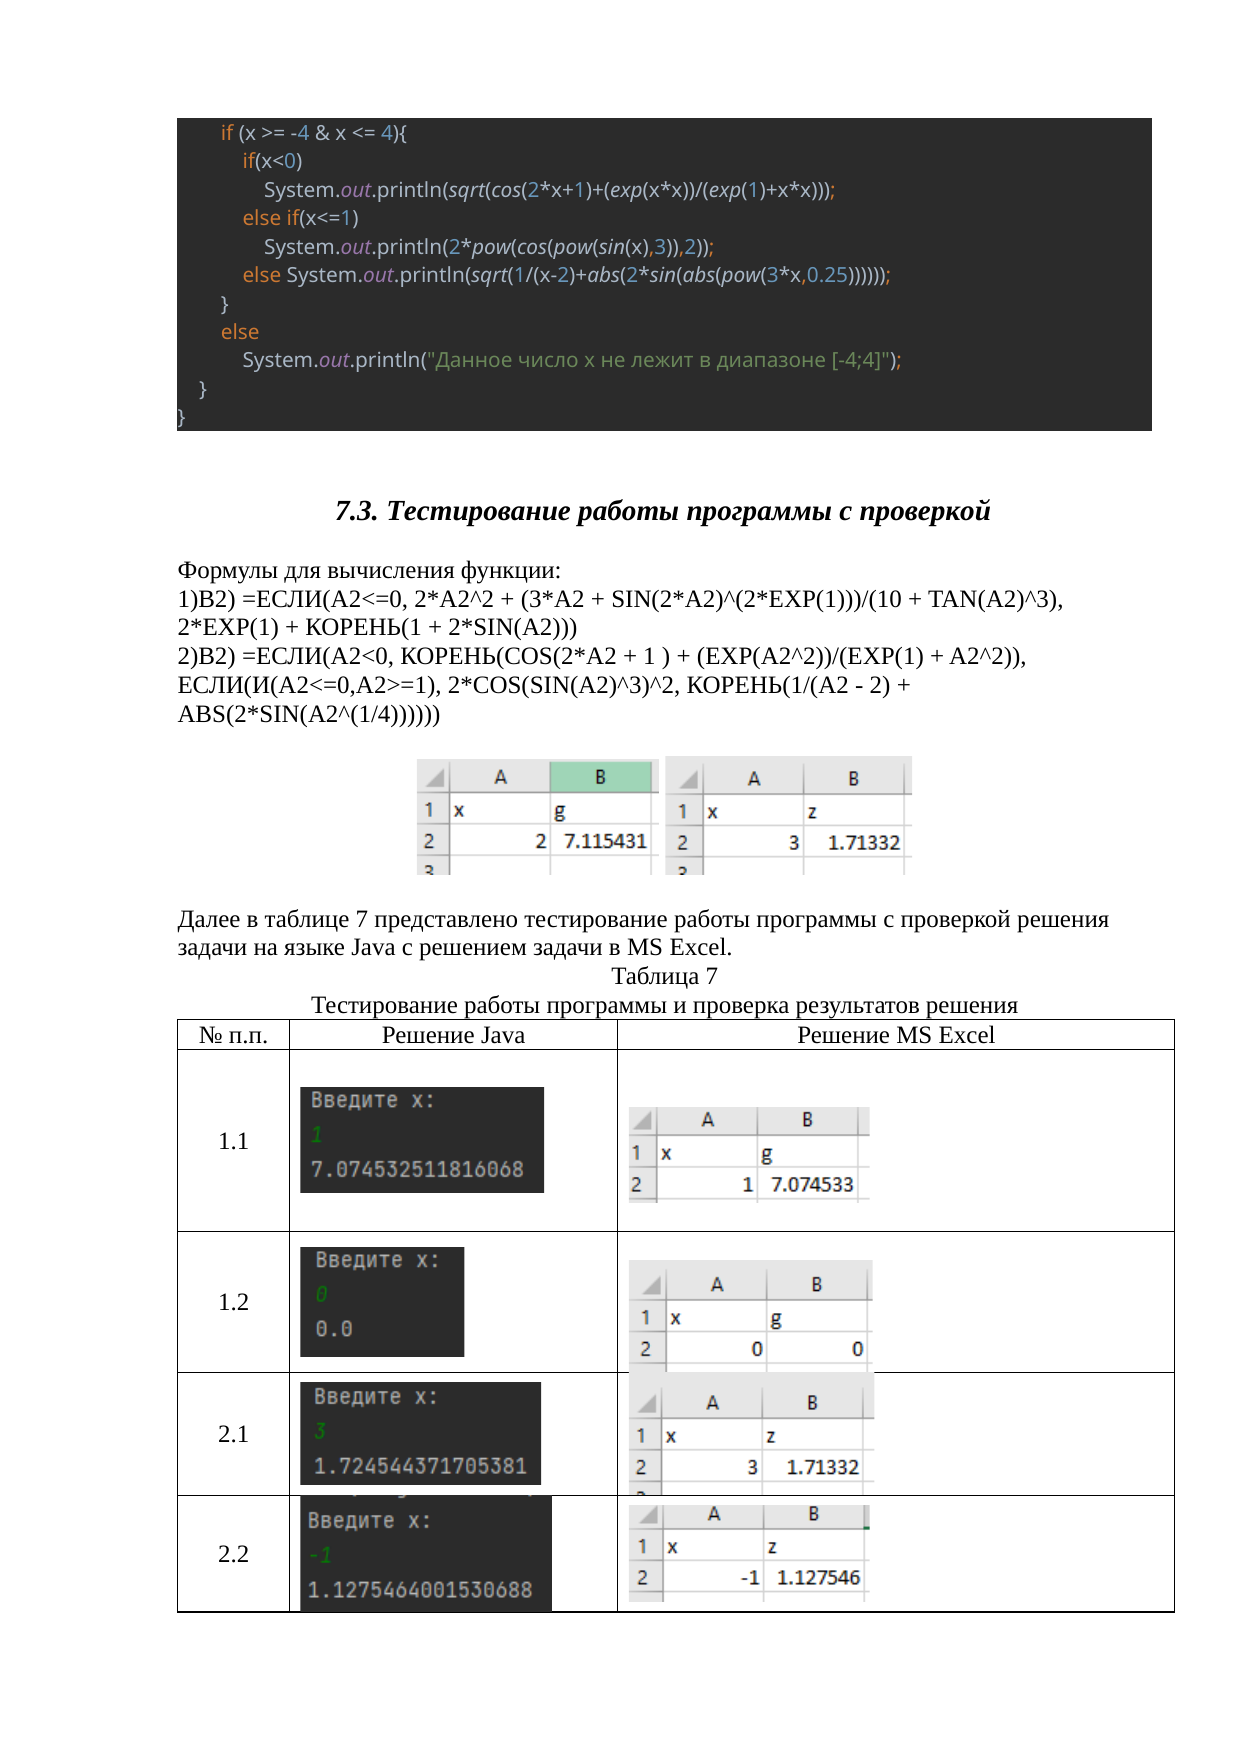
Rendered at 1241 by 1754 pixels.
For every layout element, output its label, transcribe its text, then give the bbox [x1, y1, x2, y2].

picture [665, 756, 913, 875]
text 1)B2) =ЕСЛИ(A2<=0, 2*A2^2 + (3*A2 + SIN(2*A2)^(2*EXP(1)))/(10 + TAN(A2)^3), 2*EXP(1) + КОРЕНЬ(1 + 2*SIN(A2))) [177, 584, 1152, 641]
table_cell 2.2 [178, 1496, 289, 1611]
table_cell [618, 1050, 1174, 1231]
text Тестирование работы программы и проверка результатов решения [177, 990, 1152, 1019]
table_cell [290, 1232, 617, 1372]
subtitle 7.3. Тестирование работы программы с проверкой [177, 493, 1152, 526]
text Таблица 7 [177, 961, 1152, 990]
table_cell [618, 1496, 1174, 1611]
picture [628, 1260, 875, 1495]
table_cell [290, 1496, 300, 1611]
picture [628, 1505, 870, 1602]
table_cell [875, 1373, 1174, 1495]
table_cell [290, 1050, 617, 1231]
table_header Решение Java [290, 1020, 617, 1048]
picture [300, 1247, 465, 1357]
table_cell 1.1 [178, 1050, 289, 1231]
table_cell [552, 1496, 617, 1611]
text 2)B2) =ЕСЛИ(A2<0, КОРЕНЬ(COS(2*A2 + 1 ) + (EXP(A2^2))/(EXP(1) + A2^2)), ЕСЛИ(И(A2<=0,A2>=1), 2*COS(SIN(A2)^3)^2, КОРЕНЬ(1/(A2 - 2) + ABS(2*SIN(A2^(1/4)))))) [177, 641, 1152, 727]
picture [300, 1382, 542, 1485]
table_cell [290, 1373, 617, 1495]
table_header Решение MS Excel [618, 1020, 1174, 1048]
text Далее в таблице 7 представлено тестирование работы программы с проверкой решения задачи на языке Java с решением задачи в MS Excel. [177, 904, 1152, 961]
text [177, 118, 1152, 431]
table_cell 2.1 [178, 1373, 289, 1495]
table_cell [618, 1373, 628, 1495]
table_header № п.п. [178, 1020, 289, 1048]
picture [300, 1087, 545, 1193]
table_cell 1.2 [178, 1232, 289, 1372]
picture [300, 1495, 552, 1612]
table_cell [618, 1232, 1174, 1372]
picture [416, 759, 659, 875]
text Формулы для вычисления функции: [177, 555, 1152, 584]
picture [628, 1107, 870, 1203]
